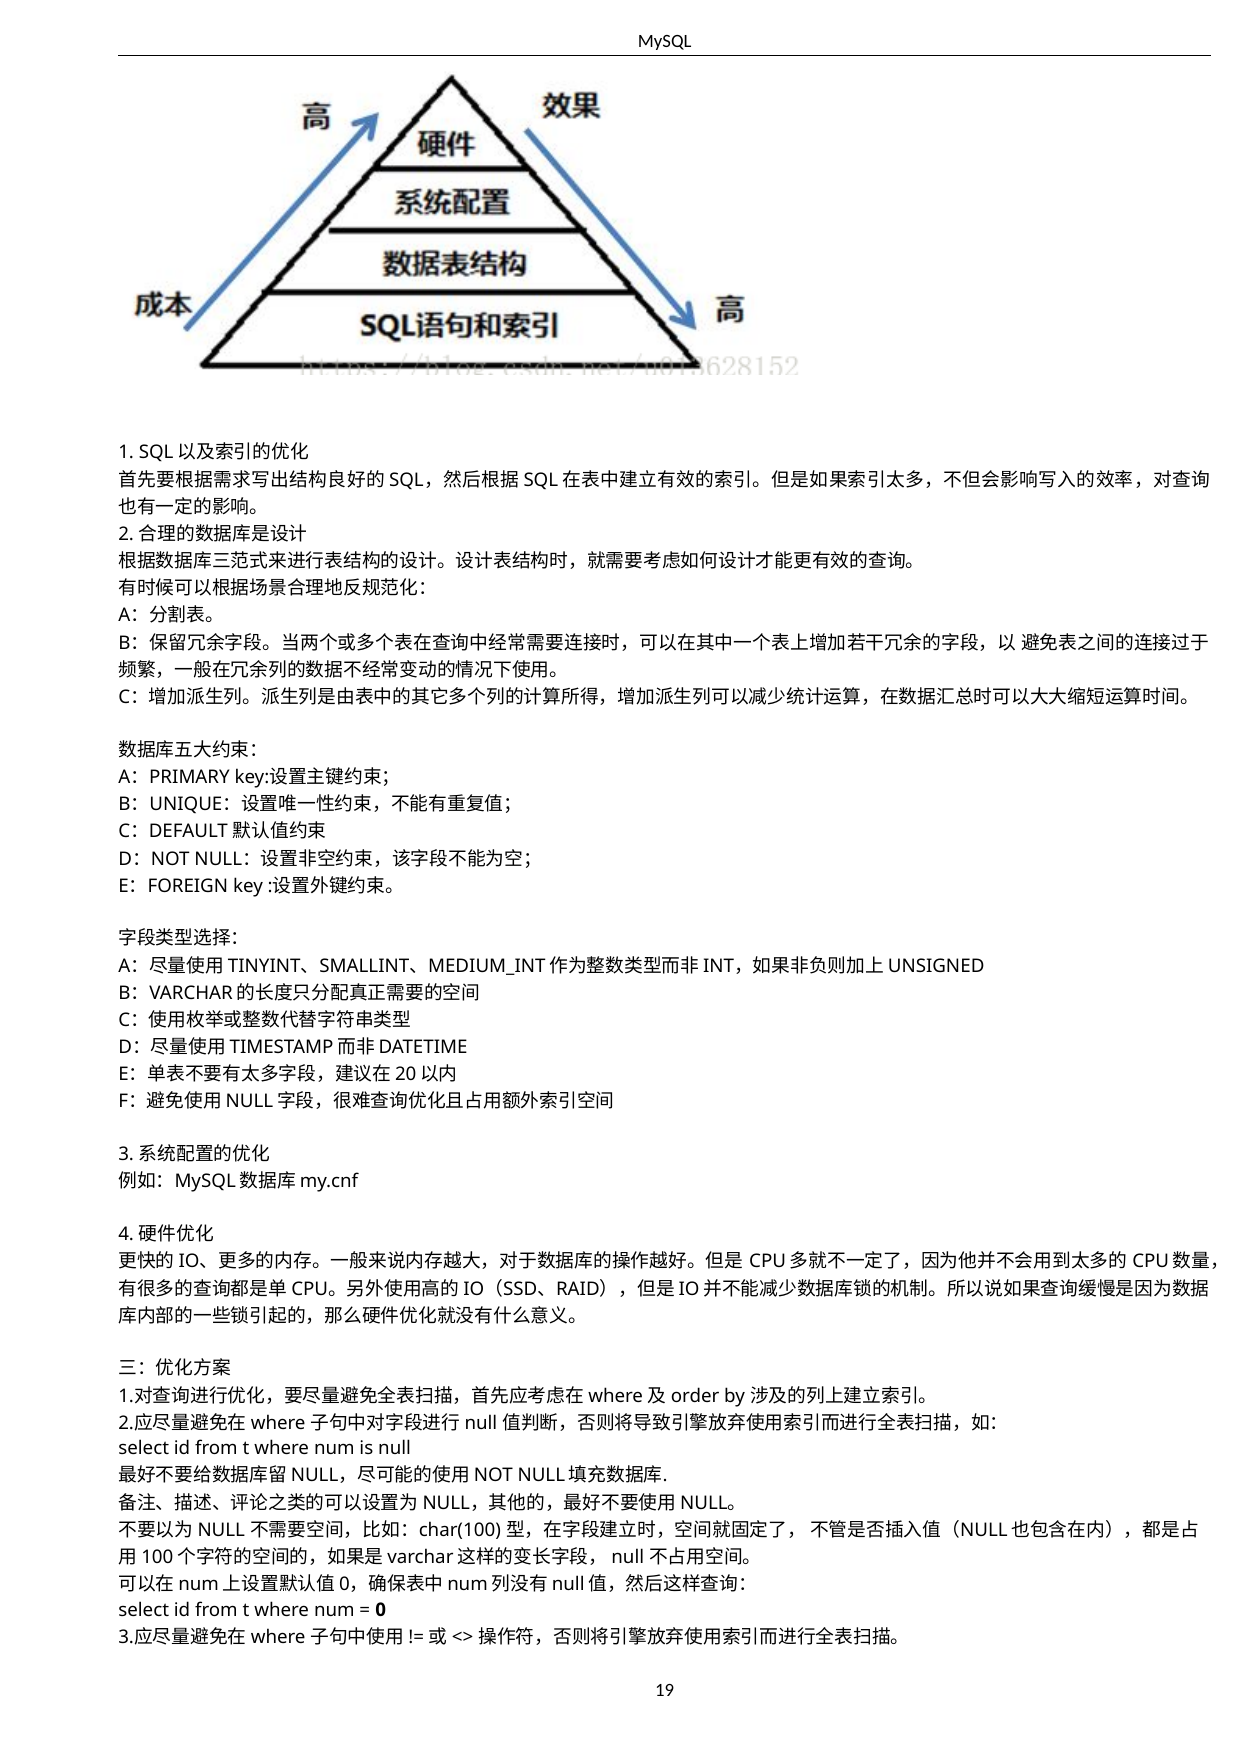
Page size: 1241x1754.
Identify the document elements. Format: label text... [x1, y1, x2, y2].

picture [118, 71, 817, 375]
text C：增加派生列。派生列是由表中的其它多个列的计算所得，增加派生列可以减少统计运算，在数据汇总时可以大大缩短运算时间。 [118, 682, 1211, 709]
text 更快的IO、更多的内存。一般来说内存越大，对于数据库的操作越好。但是CPU多就不一定了，因为他并不会用到太多的CPU数量，有很多的查询都是单CPU。另外使用高的IO（SSD、RAID），但是IO并不能减少数据库锁的机制。所以说如果查询缓慢是因为数据库内部的一些锁引起的，那么硬件优化就没有什么意义。 [118, 1246, 1211, 1327]
text C：使用枚举或整数代替字符串类型 [118, 1004, 1211, 1032]
text E：FOREIGN key :设置外键约束。 [118, 870, 1211, 897]
text E：单表不要有太多字段，建议在20以内 [118, 1059, 1211, 1086]
text C：DEFAULT 默认值约束 [118, 816, 1211, 843]
text 不要以为 NULL 不需要空间，比如：char(100) 型，在字段建立时，空间就固定了， 不管是否插入值（NULL也包含在内），都是占用 100个字符的空间的，如果是varchar这样的变长字段， null 不占用空间。 可以在num上设置默认值0，确保表中num列没有null值，然后这样查询： [118, 1514, 1211, 1596]
text 3. 系统配置的优化 [118, 1139, 1211, 1166]
text 1. SQL以及索引的优化 [118, 437, 1211, 464]
text 最好不要给数据库留NULL，尽可能的使用 NOT NULL填充数据库. [118, 1460, 1211, 1487]
text 例如：MySQL数据库my.cnf [118, 1166, 1211, 1193]
text 根据数据库三范式来进行表结构的设计。设计表结构时，就需要考虑如何设计才能更有效的查询。 [118, 546, 1211, 573]
text 4. 硬件优化 [118, 1219, 1211, 1246]
text 有时候可以根据场景合理地反规范化： [118, 573, 1211, 600]
text B：保留冗余字段。当两个或多个表在查询中经常需要连接时，可以在其中一个表上增加若干冗余的字段，以 避免表之间的连接过于频繁，一般在冗余列的数据不经常变动的情况下使用。 [118, 627, 1211, 682]
text B：UNIQUE：设置唯一性约束，不能有重复值； [118, 789, 1211, 816]
text A：尽量使用TINYINT、SMALLINT、MEDIUM_INT作为整数类型而非INT，如果非负则加上UNSIGNED [118, 950, 1211, 977]
text 备注、描述、评论之类的可以设置为 NULL，其他的，最好不要使用NULL。 [118, 1487, 1211, 1514]
text 1.对查询进行优化，要尽量避免全表扫描，首先应考虑在 where 及 order by 涉及的列上建立索引。 2.应尽量避免在 where 子句中对字段进行 null 值判断，否则将导致引擎放弃使用索引而进行全表扫描，如： [118, 1380, 1211, 1434]
text D：尽量使用TIMESTAMP而非DATETIME [118, 1032, 1211, 1059]
text 2. 合理的数据库是设计 [118, 518, 1211, 546]
text B：VARCHAR的长度只分配真正需要的空间 [118, 977, 1211, 1004]
text 三：优化方案 [118, 1353, 1211, 1380]
text D：NOT NULL：设置非空约束，该字段不能为空； [118, 843, 1211, 870]
text 字段类型选择： [118, 923, 1211, 950]
text select id from t where num is null [118, 1434, 1211, 1460]
text 数据库五大约束： [118, 734, 1211, 762]
text F：避免使用NULL字段，很难查询优化且占用额外索引空间 [118, 1086, 1211, 1113]
text A：分割表。 [118, 600, 1211, 627]
text 首先要根据需求写出结构良好的SQL，然后根据SQL在表中建立有效的索引。但是如果索引太多，不但会影响写入的效率，对查询也有一定的影响。 [118, 464, 1211, 518]
text A：PRIMARY key:设置主键约束； [118, 762, 1211, 789]
